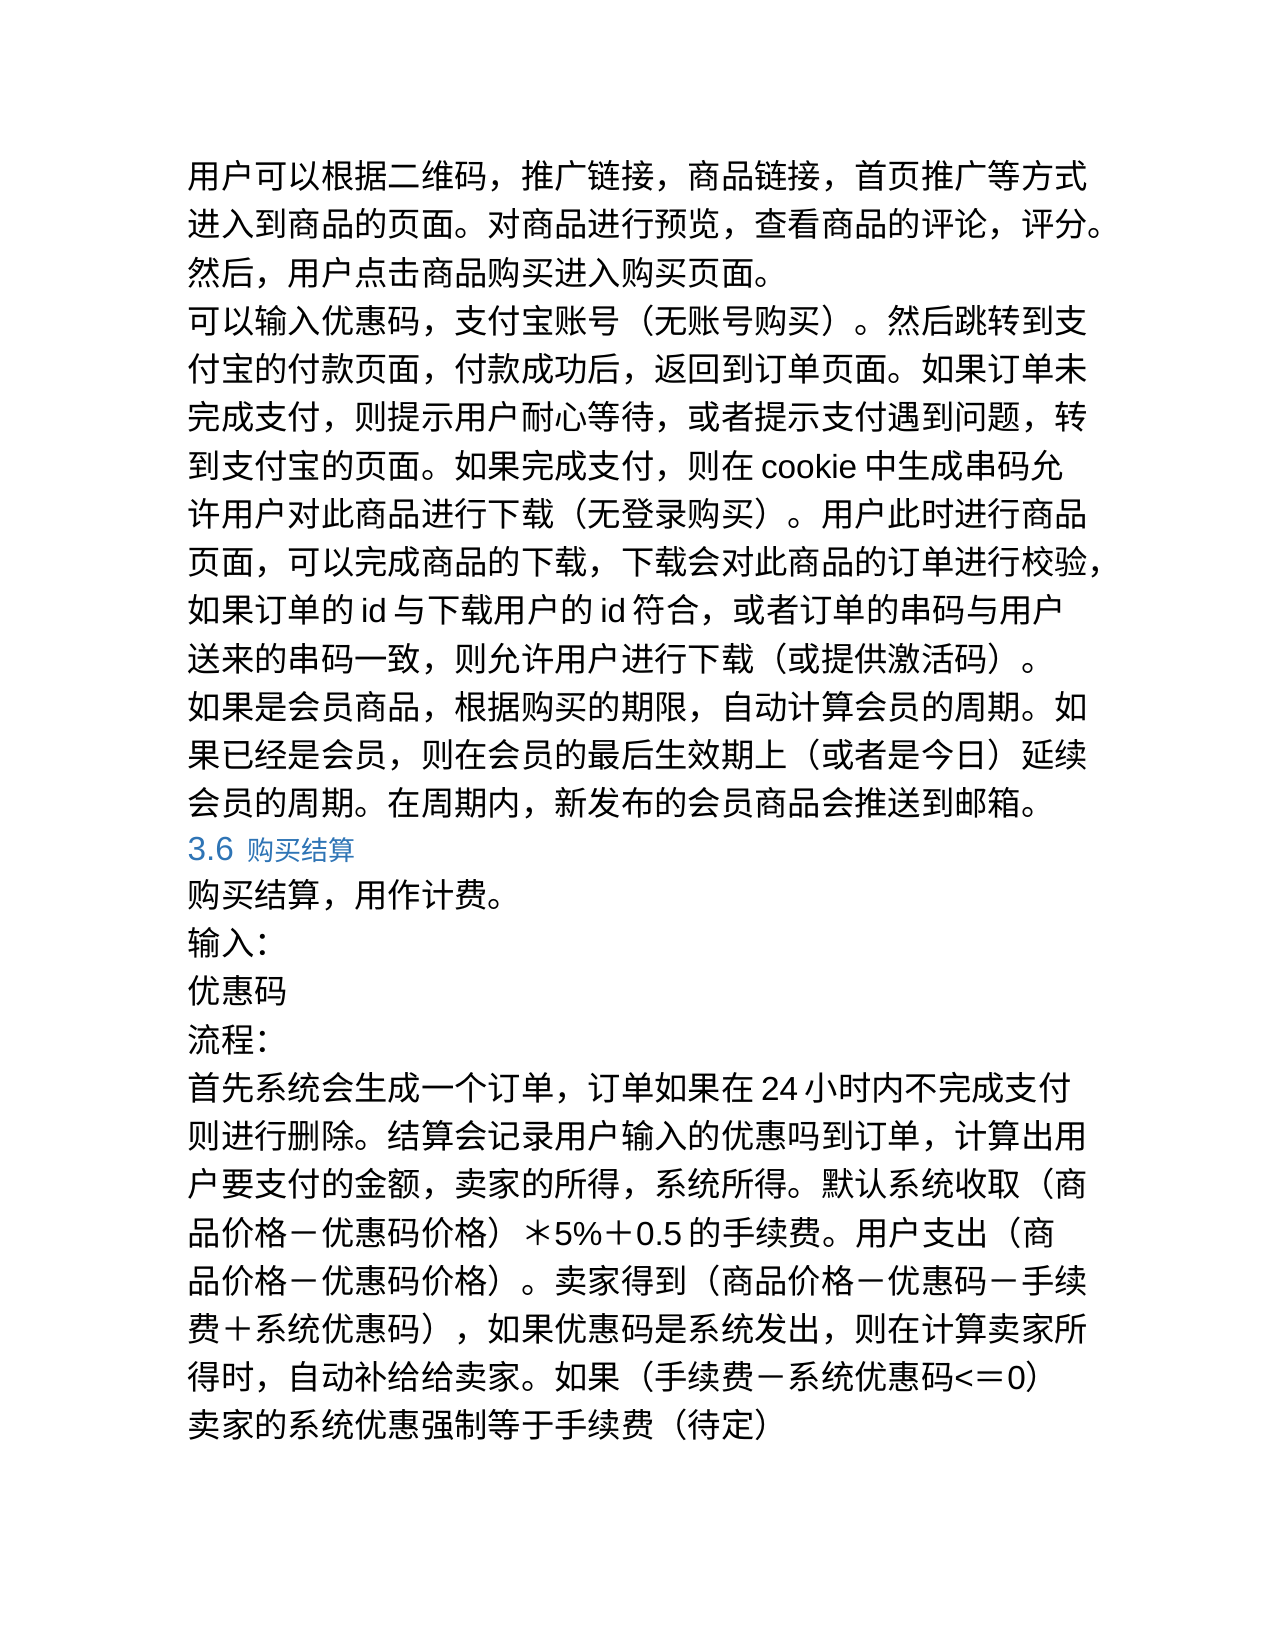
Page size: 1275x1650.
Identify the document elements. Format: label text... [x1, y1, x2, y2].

text 首先系统会生成一个订单，订单如果在24小时内不完成支付则进行删除。结算会记录用户输入的优惠吗到订单，计算出用户要支付的金额，卖家的所得，系统所得。默认系统收取（商品价格－优惠码价格）＊5%＋0.5的手续费。用户支出（商品价格－优惠码价格）。卖家得到（商品价格－优惠码－手续费＋系统优惠码），如果优惠码是系统发出，则在计算卖家所得时，自动补给给卖家。如果（手续费－系统优惠码<＝0）卖家的系统优惠强制等于手续费（待定） [187, 1062, 1087, 1447]
text 输入： [187, 917, 1087, 965]
text 购买结算，用作计费。 [187, 869, 1087, 917]
text 流程： [187, 1013, 1087, 1062]
text 用户可以根据二维码，推广链接，商品链接，首页推广等方式进入到商品的页面。对商品进行预览，查看商品的评论，评分。然后，用户点击商品购买进入购买页面。 [187, 150, 1087, 295]
text 可以输入优惠码，支付宝账号（无账号购买）。然后跳转到支付宝的付款页面，付款成功后，返回到订单页面。如果订单未完成支付，则提示用户耐心等待，或者提示支付遇到问题，转到支付宝的页面。如果完成支付，则在cookie中生成串码允许用户对此商品进行下载（无登录购买）。用户此时进行商品页面，可以完成商品的下载，下载会对此商品的订单进行校验，如果订单的id与下载用户的id符合，或者订单的串码与用户送来的串码一致，则允许用户进行下载（或提供激活码）。 [187, 295, 1087, 681]
subtitle 购买结算 [187, 829, 1087, 869]
text 如果是会员商品，根据购买的期限，自动计算会员的周期。如果已经是会员，则在会员的最后生效期上（或者是今日）延续会员的周期。在周期内，新发布的会员商品会推送到邮箱。 [187, 681, 1087, 825]
text 优惠码 [187, 965, 1087, 1013]
